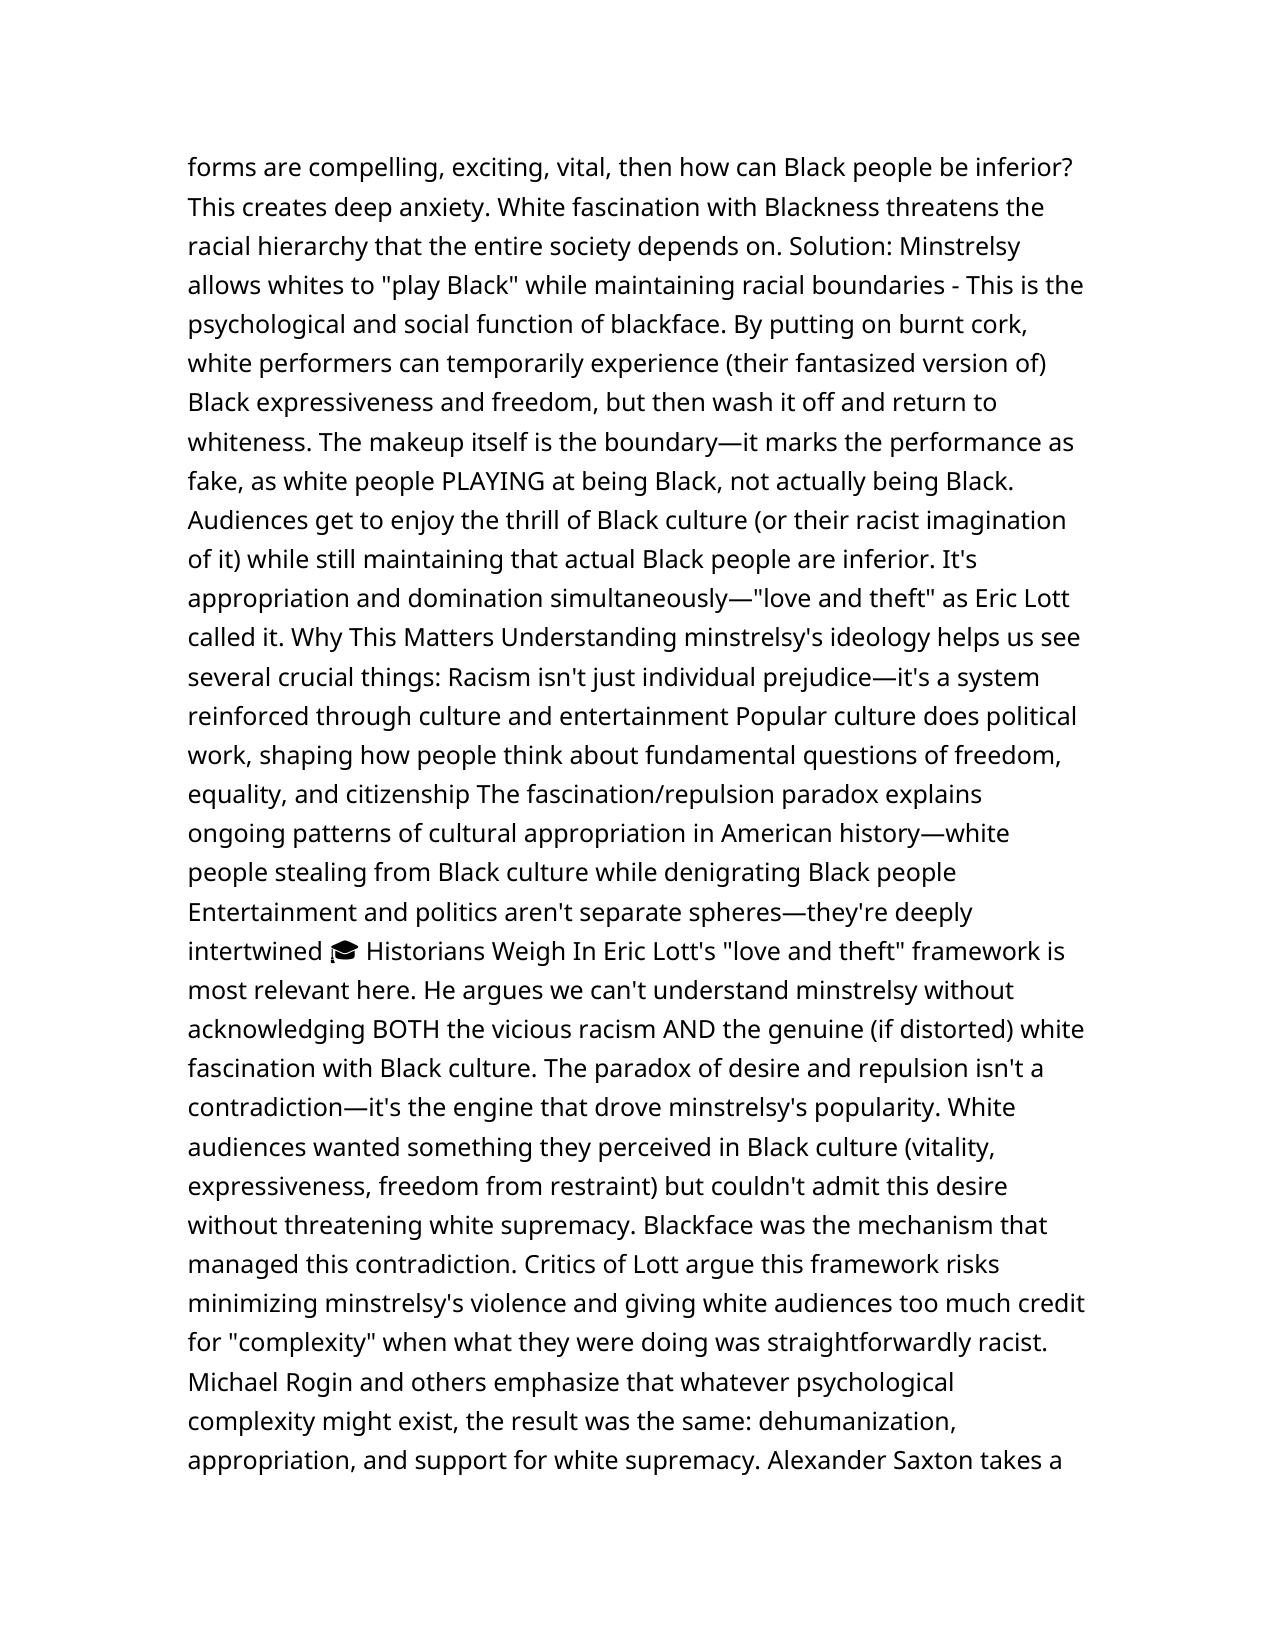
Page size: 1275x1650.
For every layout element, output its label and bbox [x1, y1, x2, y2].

text [187, 150, 1087, 1477]
